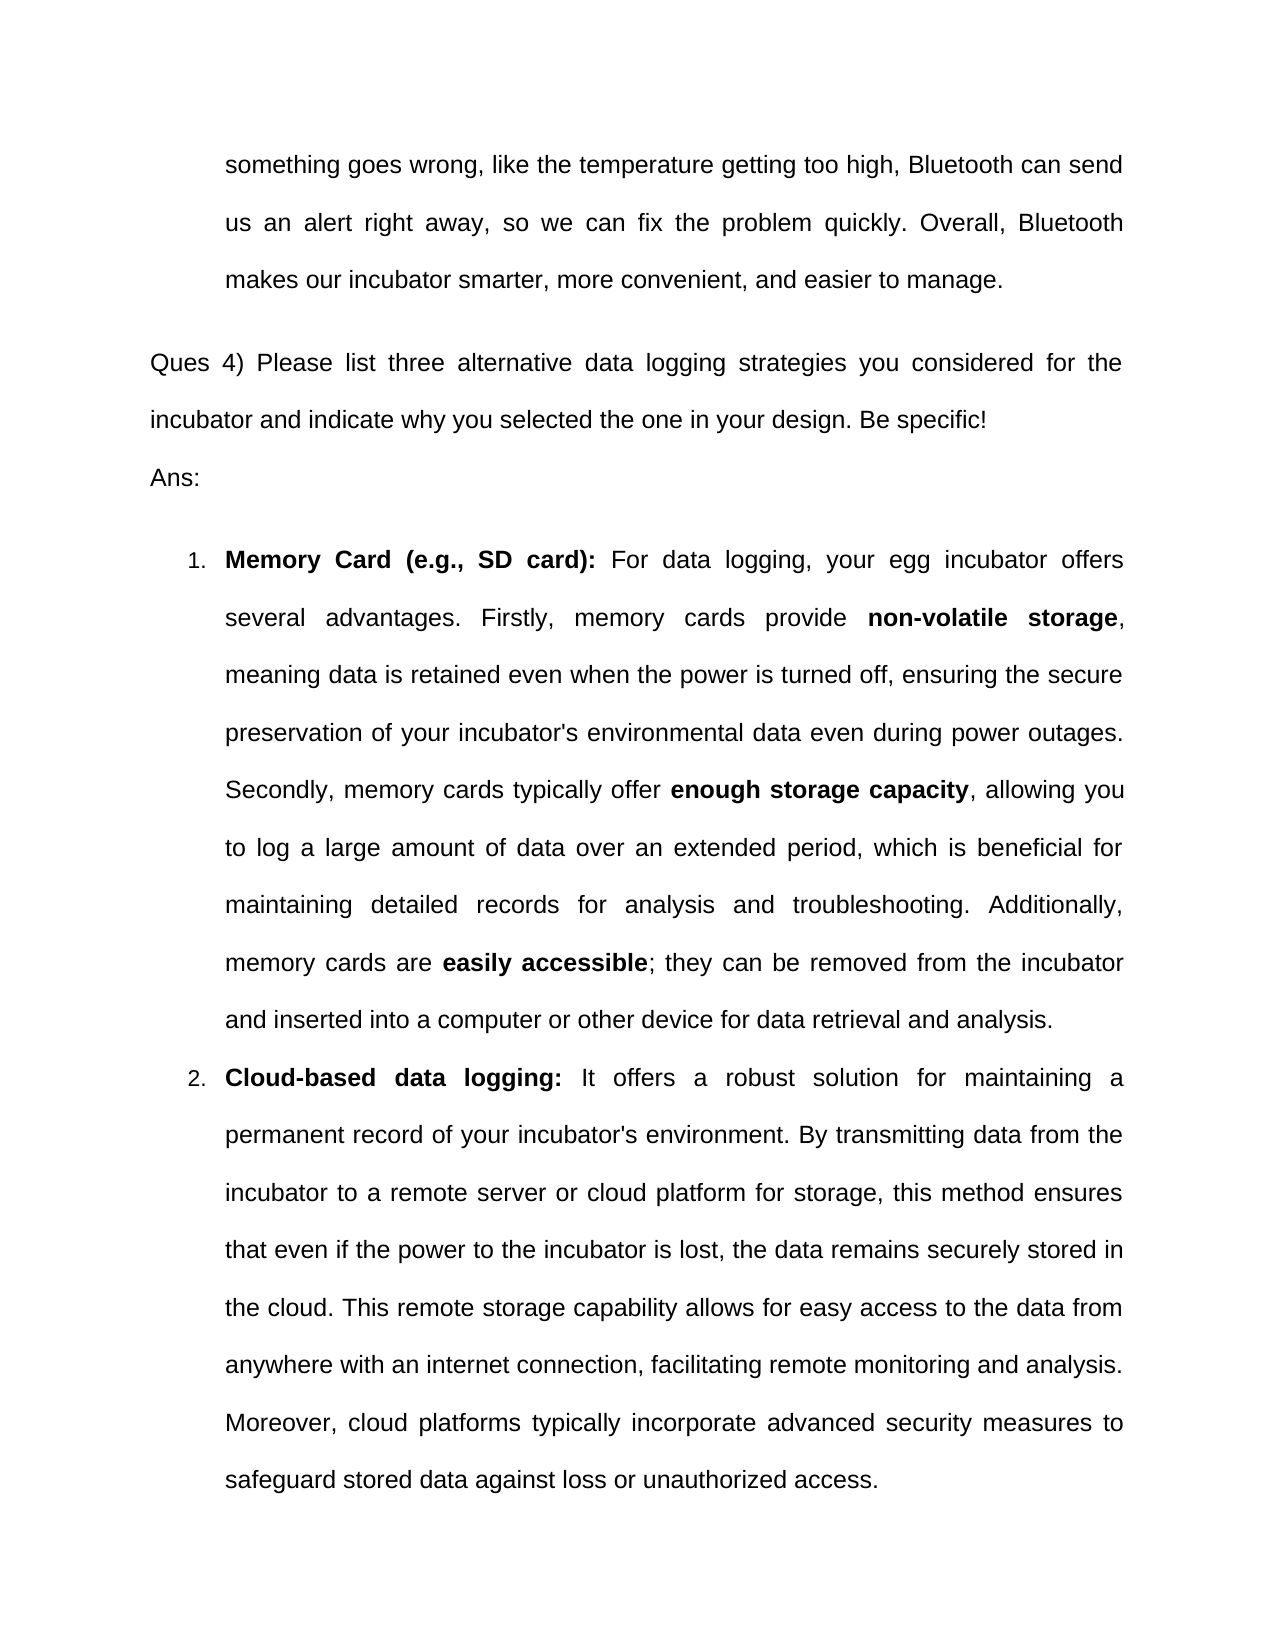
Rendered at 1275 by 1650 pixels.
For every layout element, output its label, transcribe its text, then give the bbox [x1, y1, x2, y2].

list Memory Card (e.g., SD card): For data logging, your egg incubator offers several advantages. Firstly, memory cards provide non-volatile storage, meaning data is retained even when the power is turned off, ensuring the secure preservation of your incubator's environmental data even during power outages. Secondly, memory cards typically offer enough storage capacity, allowing you to log a large amount of data over an extended period, which is beneficial for maintaining detailed records for analysis and troubleshooting. Additionally, memory cards are easily accessible; they can be removed from the incubator and inserted into a computer or other device for data retrieval and analysis. [187, 545, 1125, 1034]
list Cloud-based data logging: It offers a robust solution for maintaining a permanent record of your incubator's environment. By transmitting data from the incubator to a remote server or cloud platform for storage, this method ensures that even if the power to the incubator is lost, the data remains securely stored in the cloud. This remote storage capability allows for easy access to the data from anywhere with an internet connection, facilitating remote monitoring and analysis. Moreover, cloud platforms typically incorporate advanced security measures to safeguard stored data against loss or unauthorized access. [187, 1062, 1125, 1494]
text Ques 4) Please list three alternative data logging strategies you considered for the incubator and indicate why you selected the one in your design. Be specific! [150, 347, 1125, 434]
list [187, 150, 1125, 294]
text Ans: [150, 462, 1125, 491]
